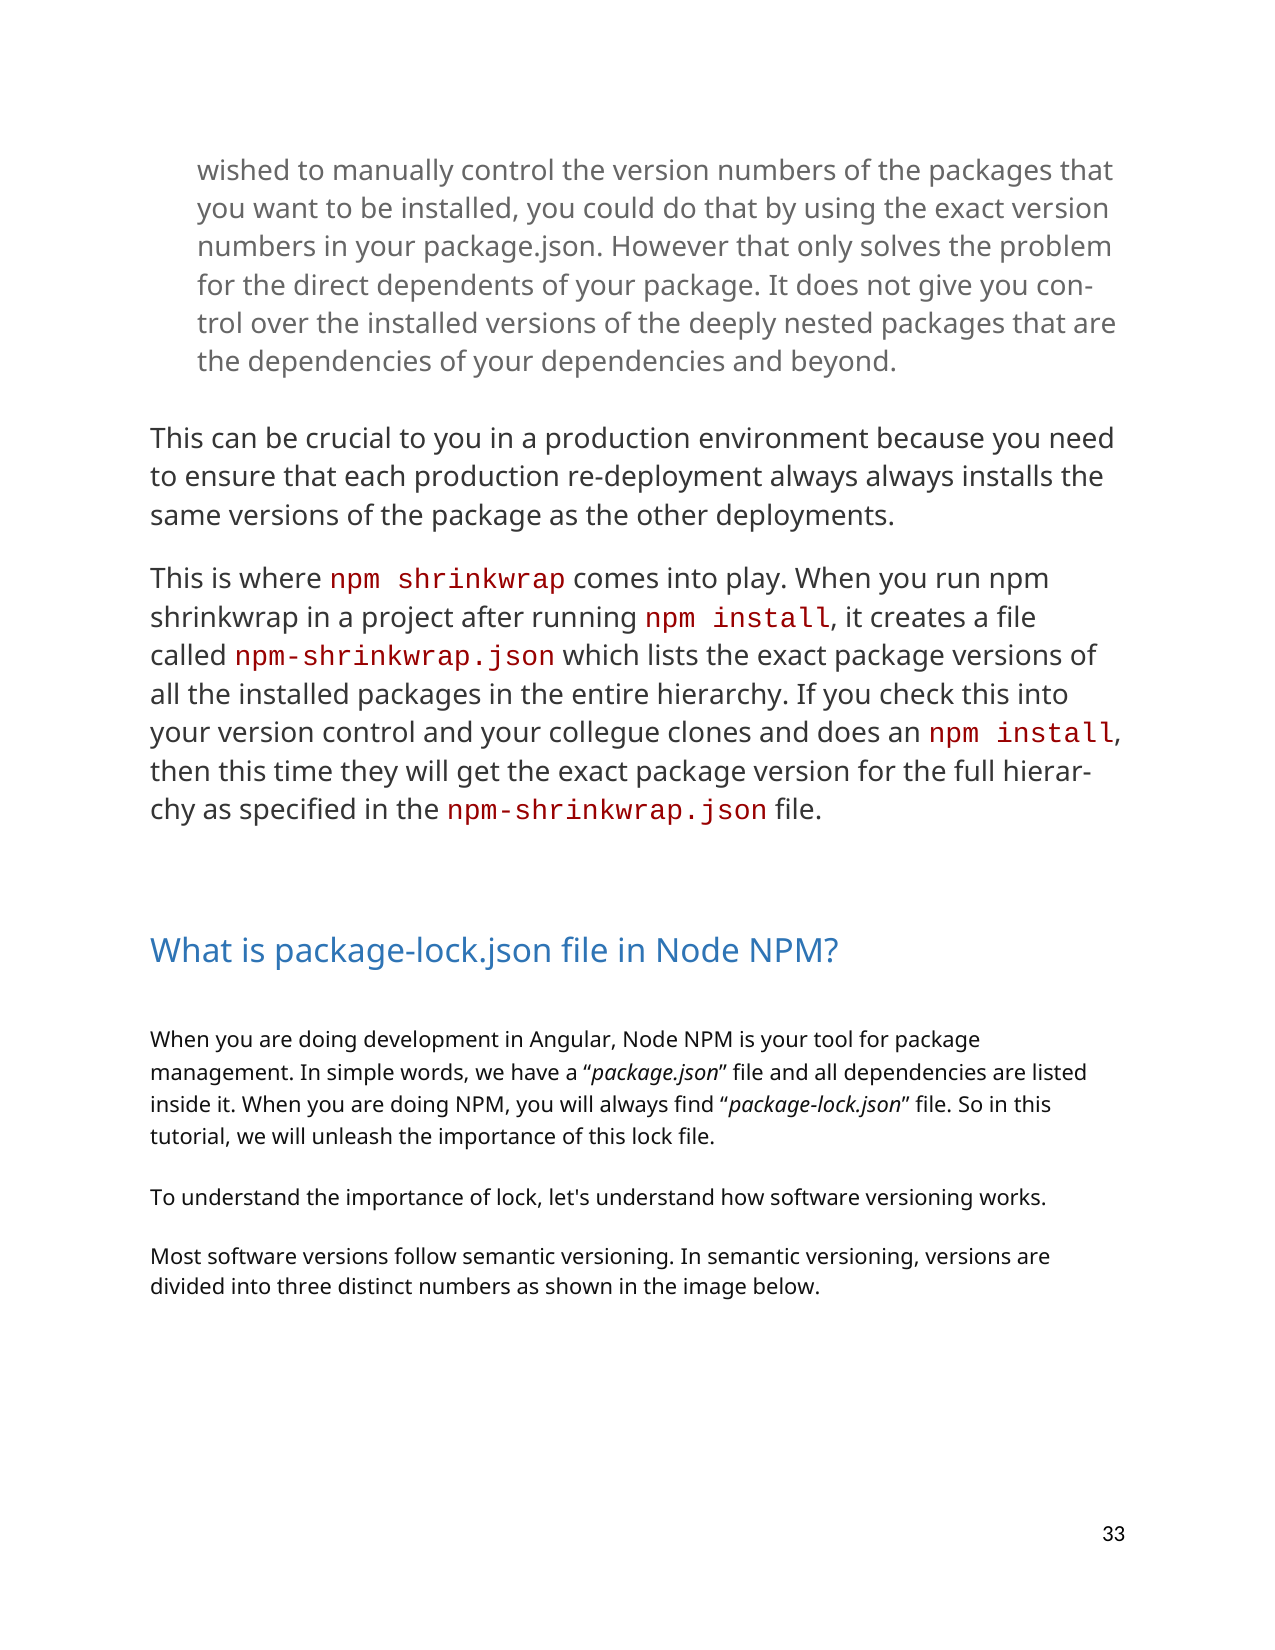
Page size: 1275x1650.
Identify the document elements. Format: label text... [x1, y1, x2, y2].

text This can be crucial to you in a production environment because you need to ensure that each production re-deployment always always installs the same versions of the package as the other deployments. [150, 418, 1125, 533]
text To understand the importance of lock, let's understand how software versioning works. [150, 1182, 1125, 1212]
subtitle What is package-lock.json file in Node NPM? [150, 927, 1125, 972]
text When you are doing development in Angular, Node NPM is your tool for package management. In simple words, we have a “package.json” file and all dependencies are listed inside it. When you are doing NPM, you will always find “package-lock.json” file. So in this tutorial, we will unleash the importance of this lock file. [150, 1024, 1125, 1151]
text This is where npm shrinkwrap comes into play. When you run npm shrinkwrap in a project after running npm install, it creates a file called npm-shrinkwrap.json which lists the exact package versions of all the installed packages in the entire hierarchy. If you check this into your version control and your collegue clones and does an npm install, then this time they will get the exact package version for the full hierarchy as specified in the npm-shrinkwrap.json file. [150, 558, 1125, 828]
text Most software versions follow semantic versioning. In semantic versioning, versions are divided into three distinct numbers as shown in the image below. [150, 1241, 1125, 1301]
